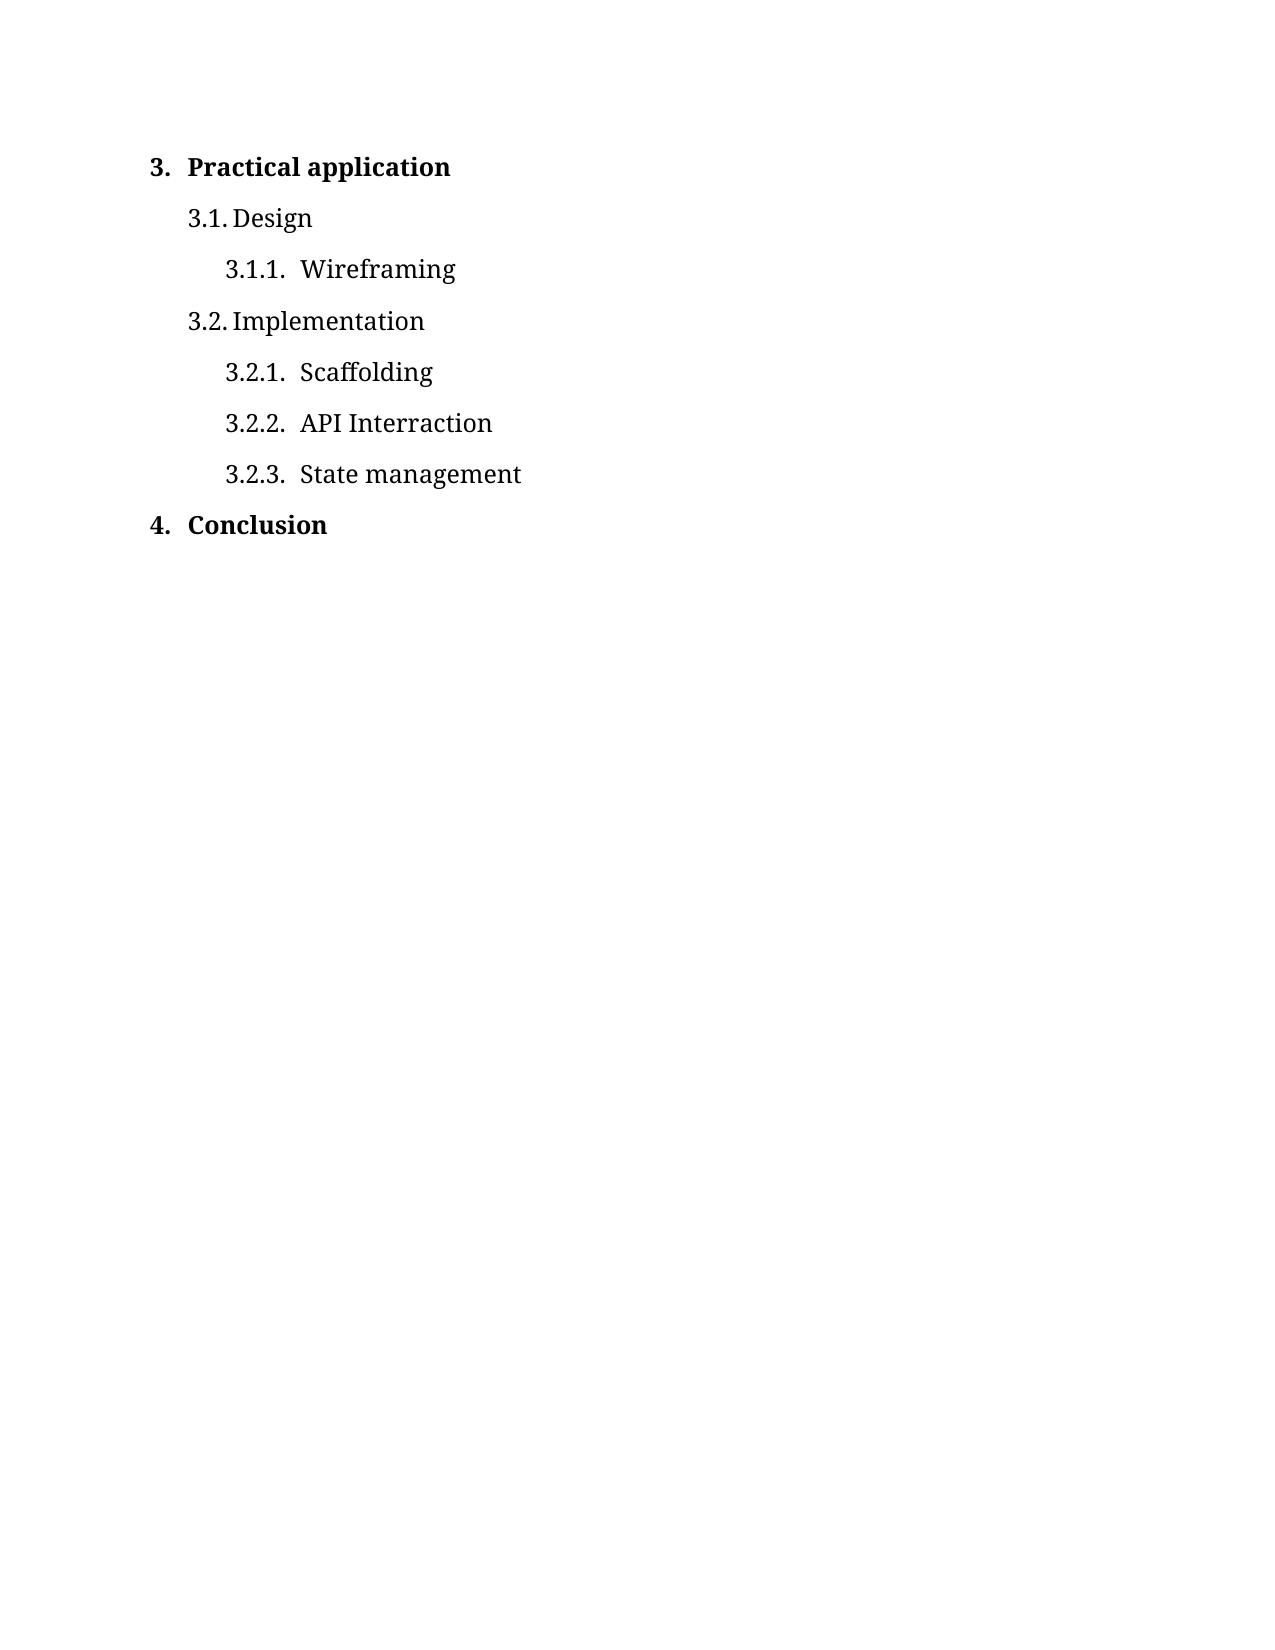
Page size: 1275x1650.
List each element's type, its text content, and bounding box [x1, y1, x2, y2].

list Scaffolding [225, 354, 1125, 388]
list State management [225, 456, 1125, 490]
list Design [187, 201, 1125, 235]
list Implementation [187, 303, 1125, 337]
list Conclusion [150, 507, 1125, 541]
list Practical application [150, 150, 1125, 184]
list API Interraction [225, 405, 1125, 439]
list Wireframing [225, 252, 1125, 286]
